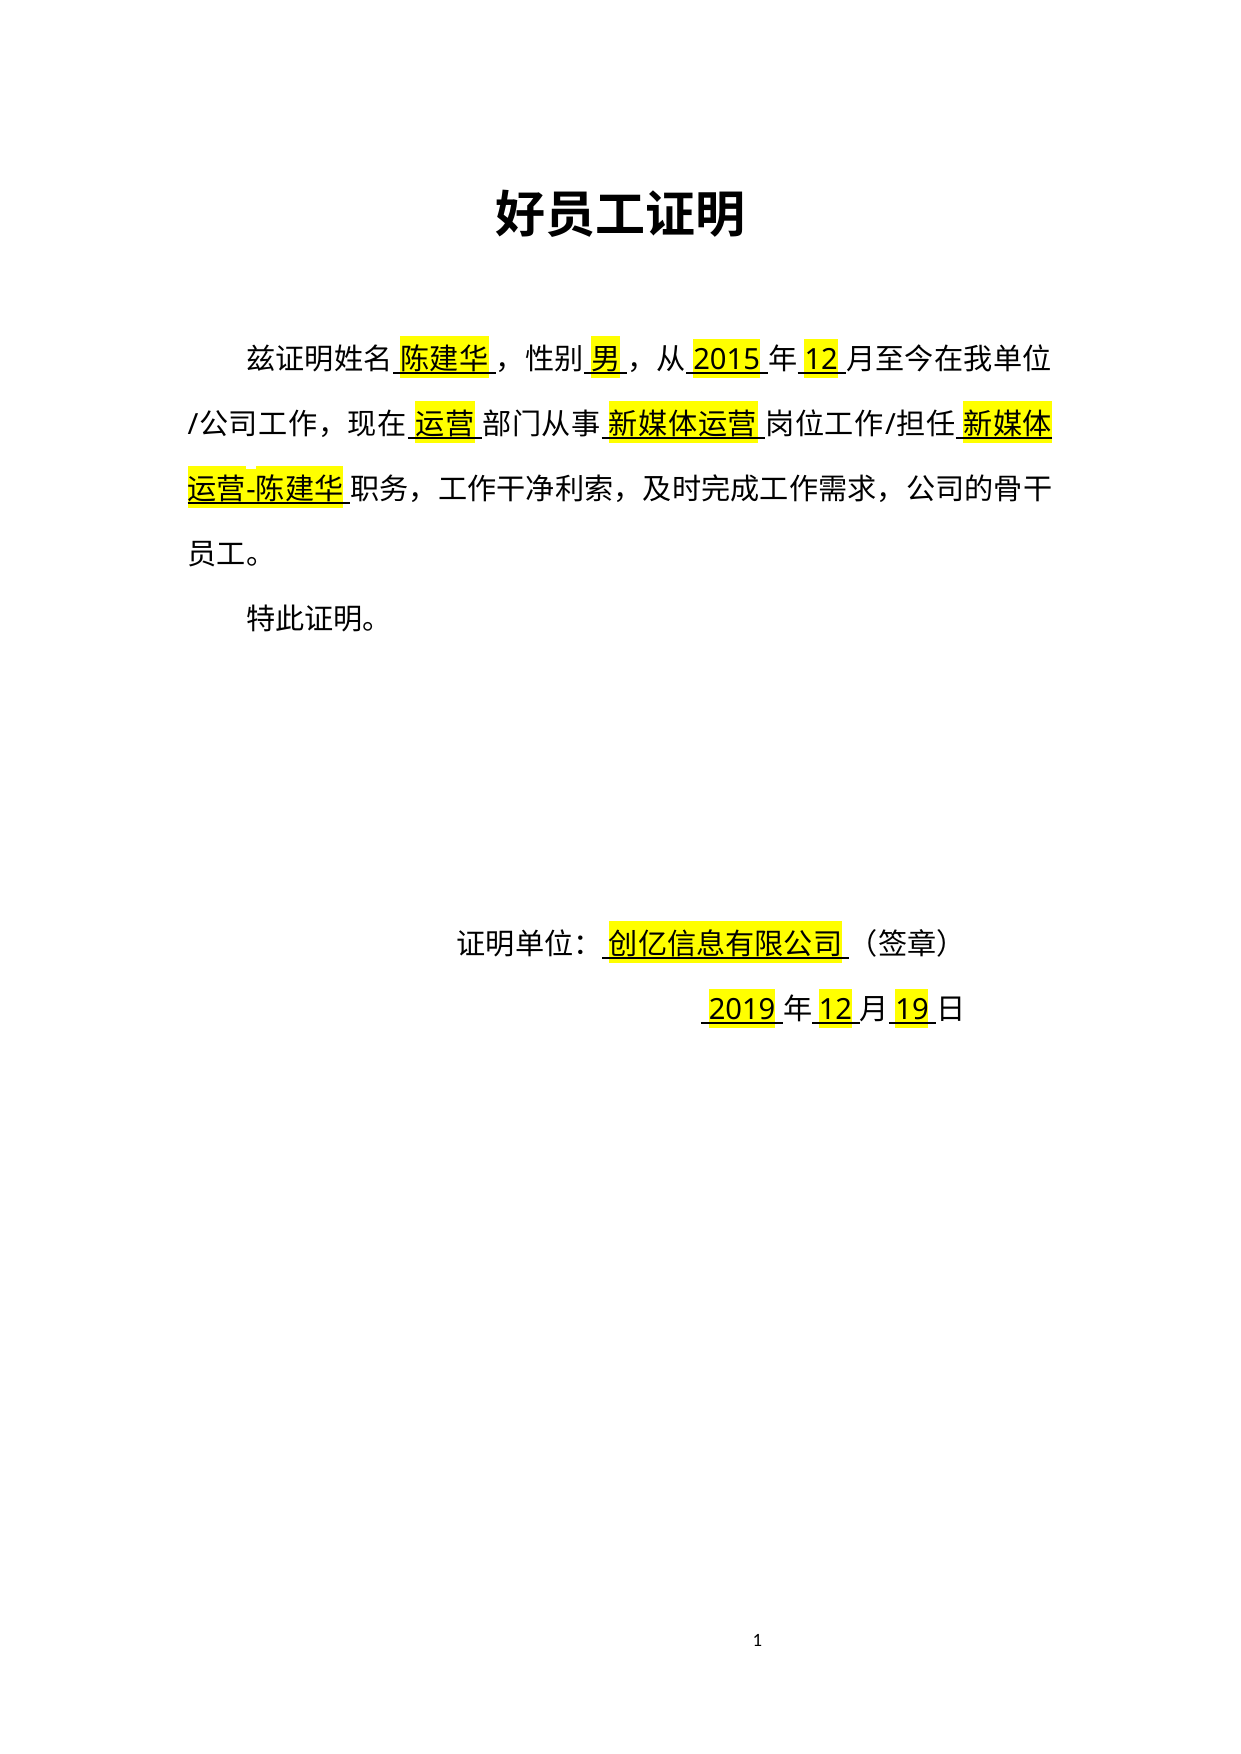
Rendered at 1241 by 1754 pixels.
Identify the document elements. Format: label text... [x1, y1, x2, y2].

text 2019 年 12 月 19 日 [187, 974, 965, 1039]
text 好员工证明 [187, 162, 1053, 259]
text 特此证明。 [187, 584, 1053, 649]
text 证明单位： 创亿信息有限公司 （签章） [187, 909, 965, 974]
text 兹证明姓名 陈建华 ，性别 男 ，从 2015 年 12 月至今在我单位/公司工作，现在 运营 部门从事 新媒体运营 岗位工作/担任 新媒体运营-陈建华 职务，工作干净利索，及时完成工作需求，公司的骨干员工。 [187, 324, 1053, 584]
